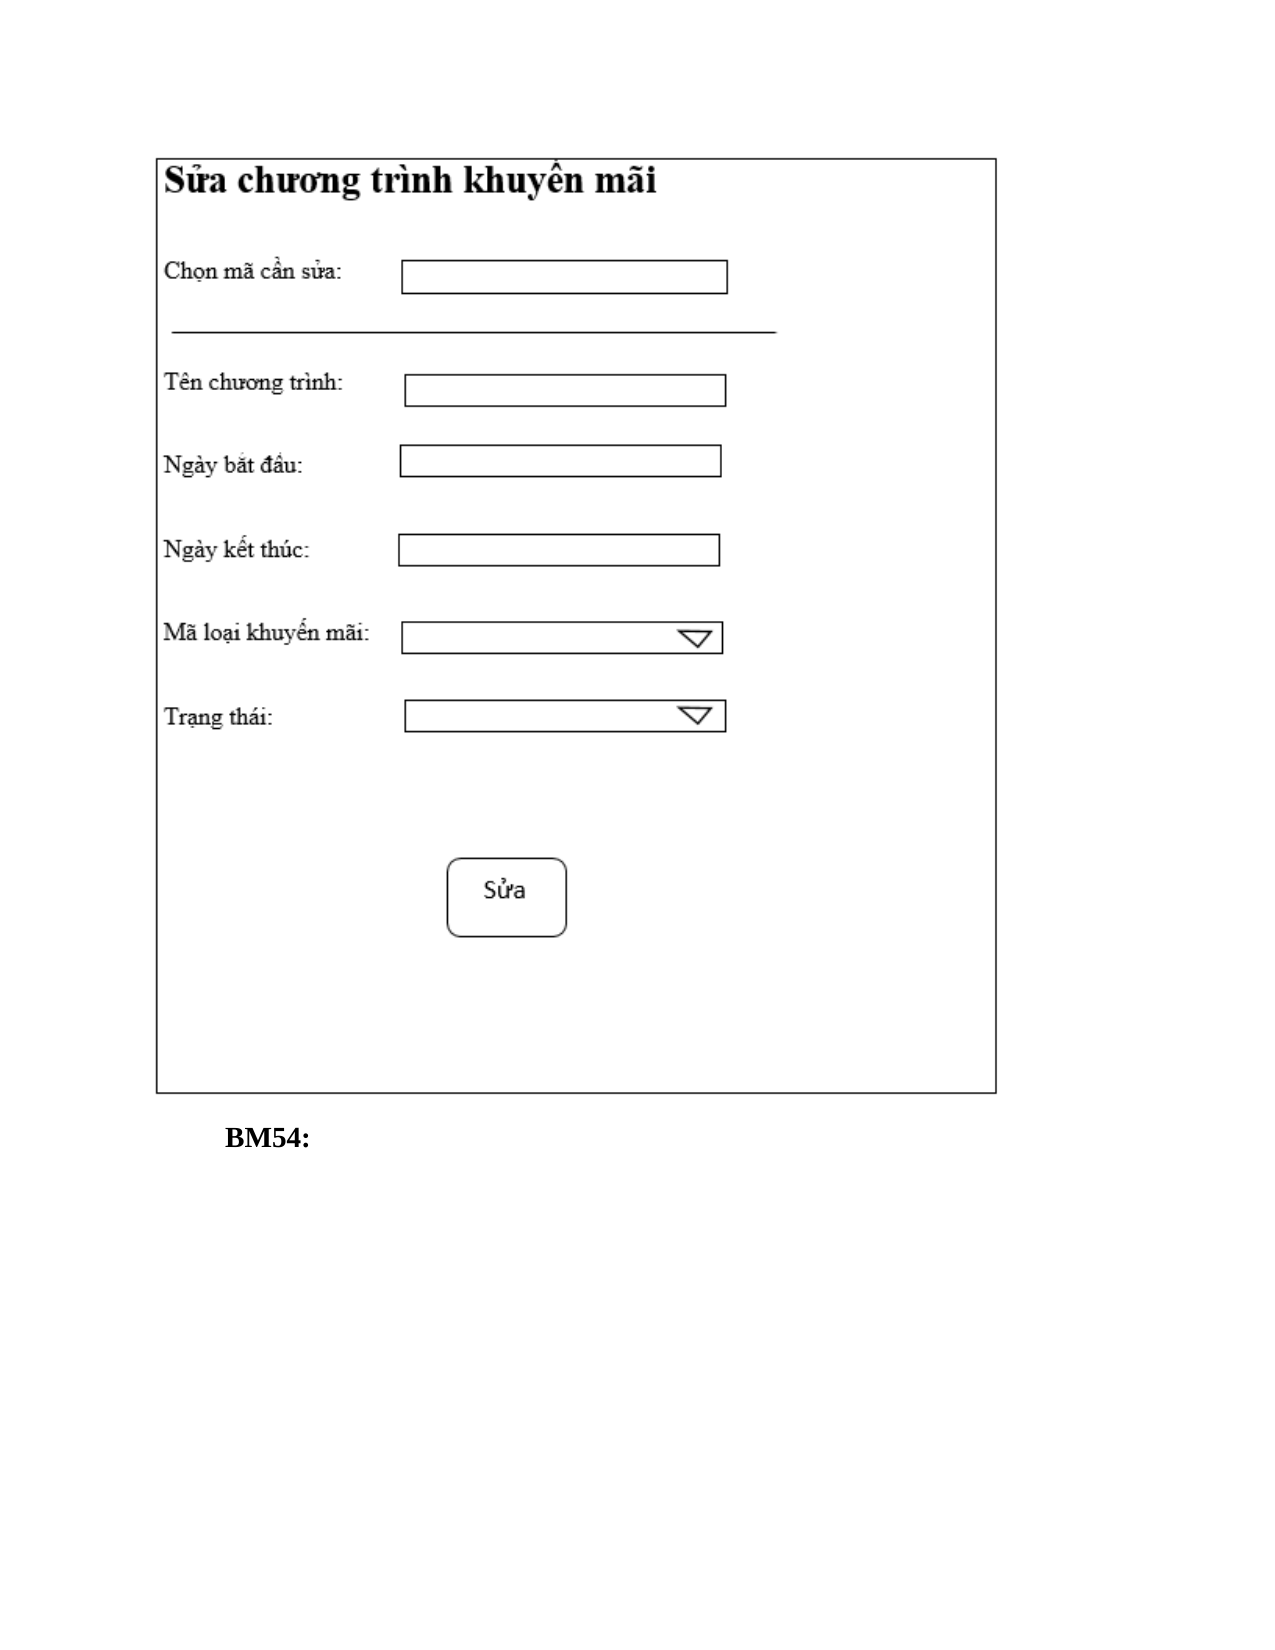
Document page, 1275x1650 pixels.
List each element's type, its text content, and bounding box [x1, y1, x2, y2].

text BM54: [150, 1121, 1125, 1154]
picture [150, 150, 1008, 1102]
